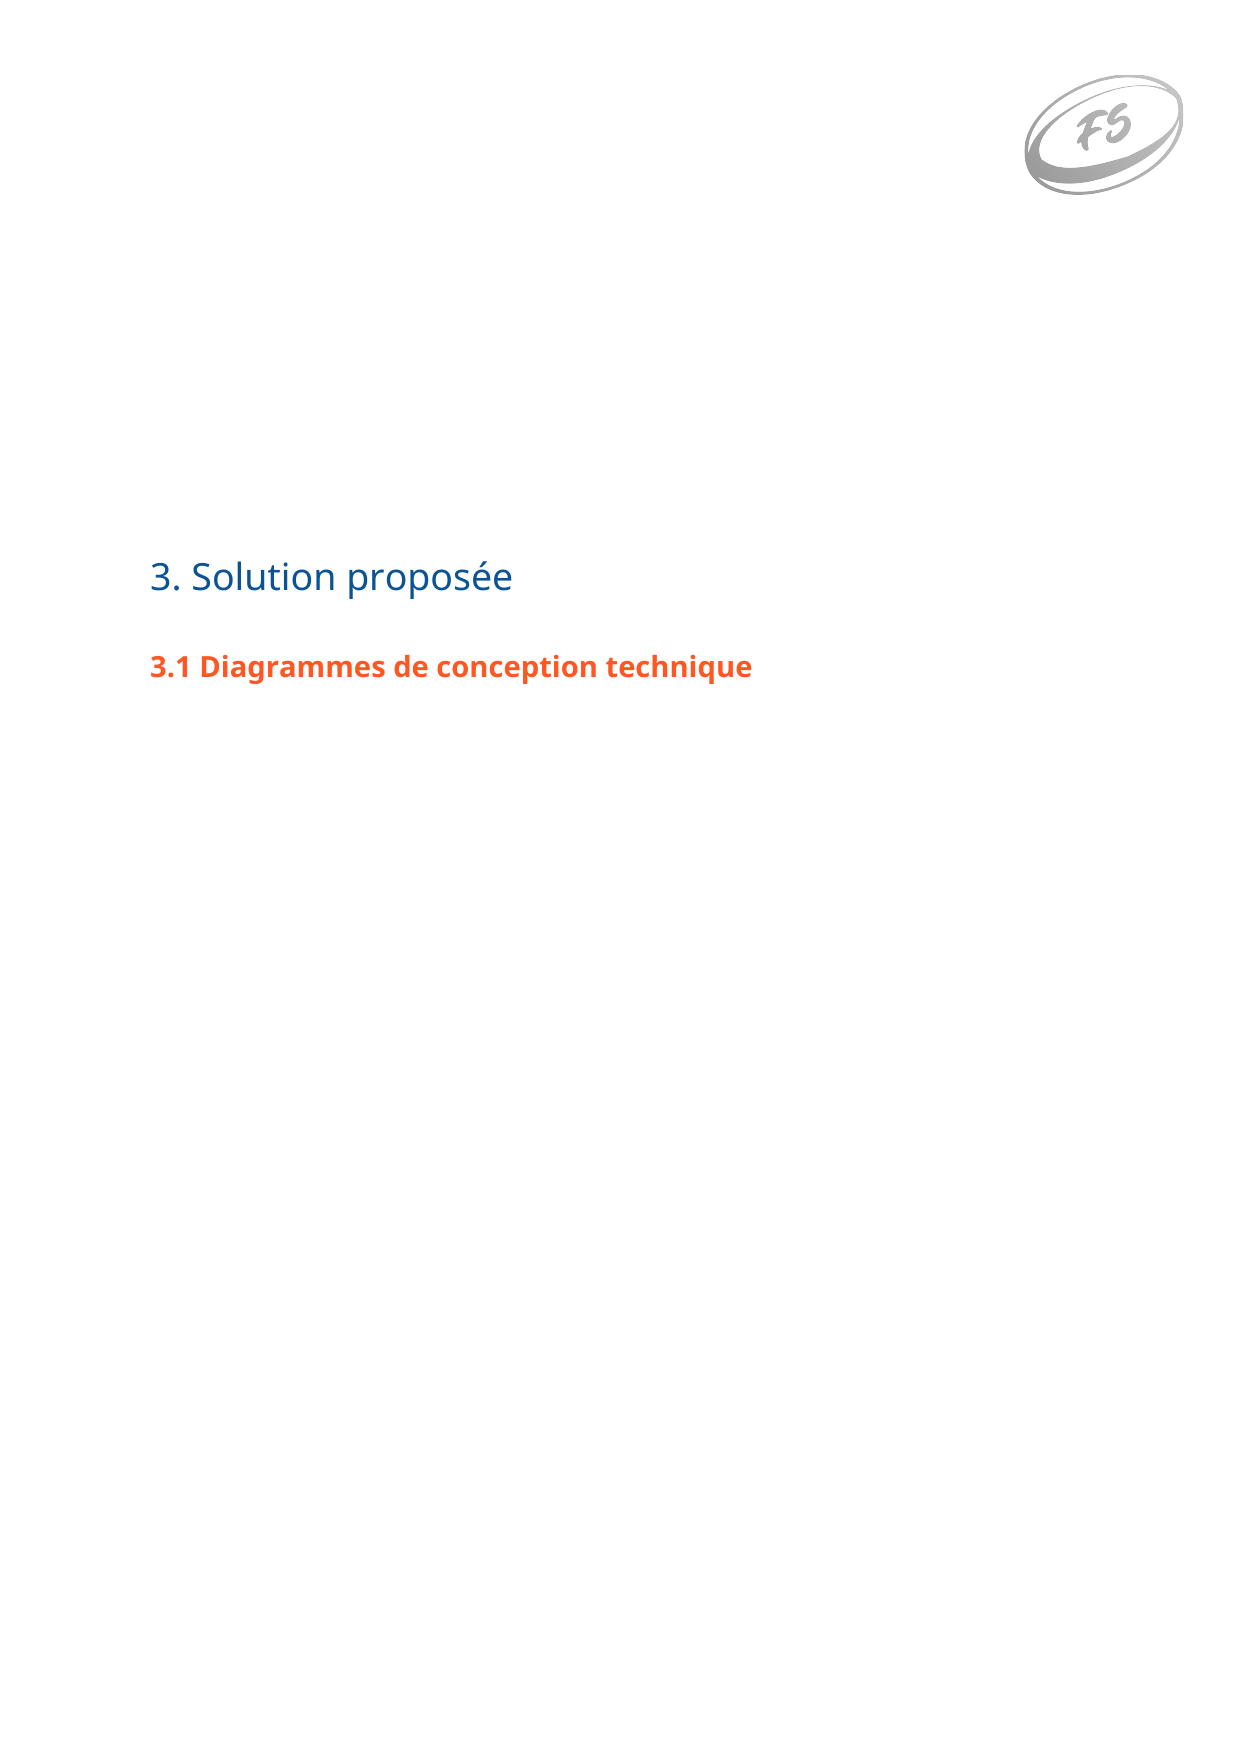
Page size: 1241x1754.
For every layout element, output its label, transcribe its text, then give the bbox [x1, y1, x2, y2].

text 3. Solution proposée [150, 550, 1183, 601]
picture [1024, 75, 1184, 195]
text 3.1 Diagrammes de conception technique [150, 609, 1183, 686]
